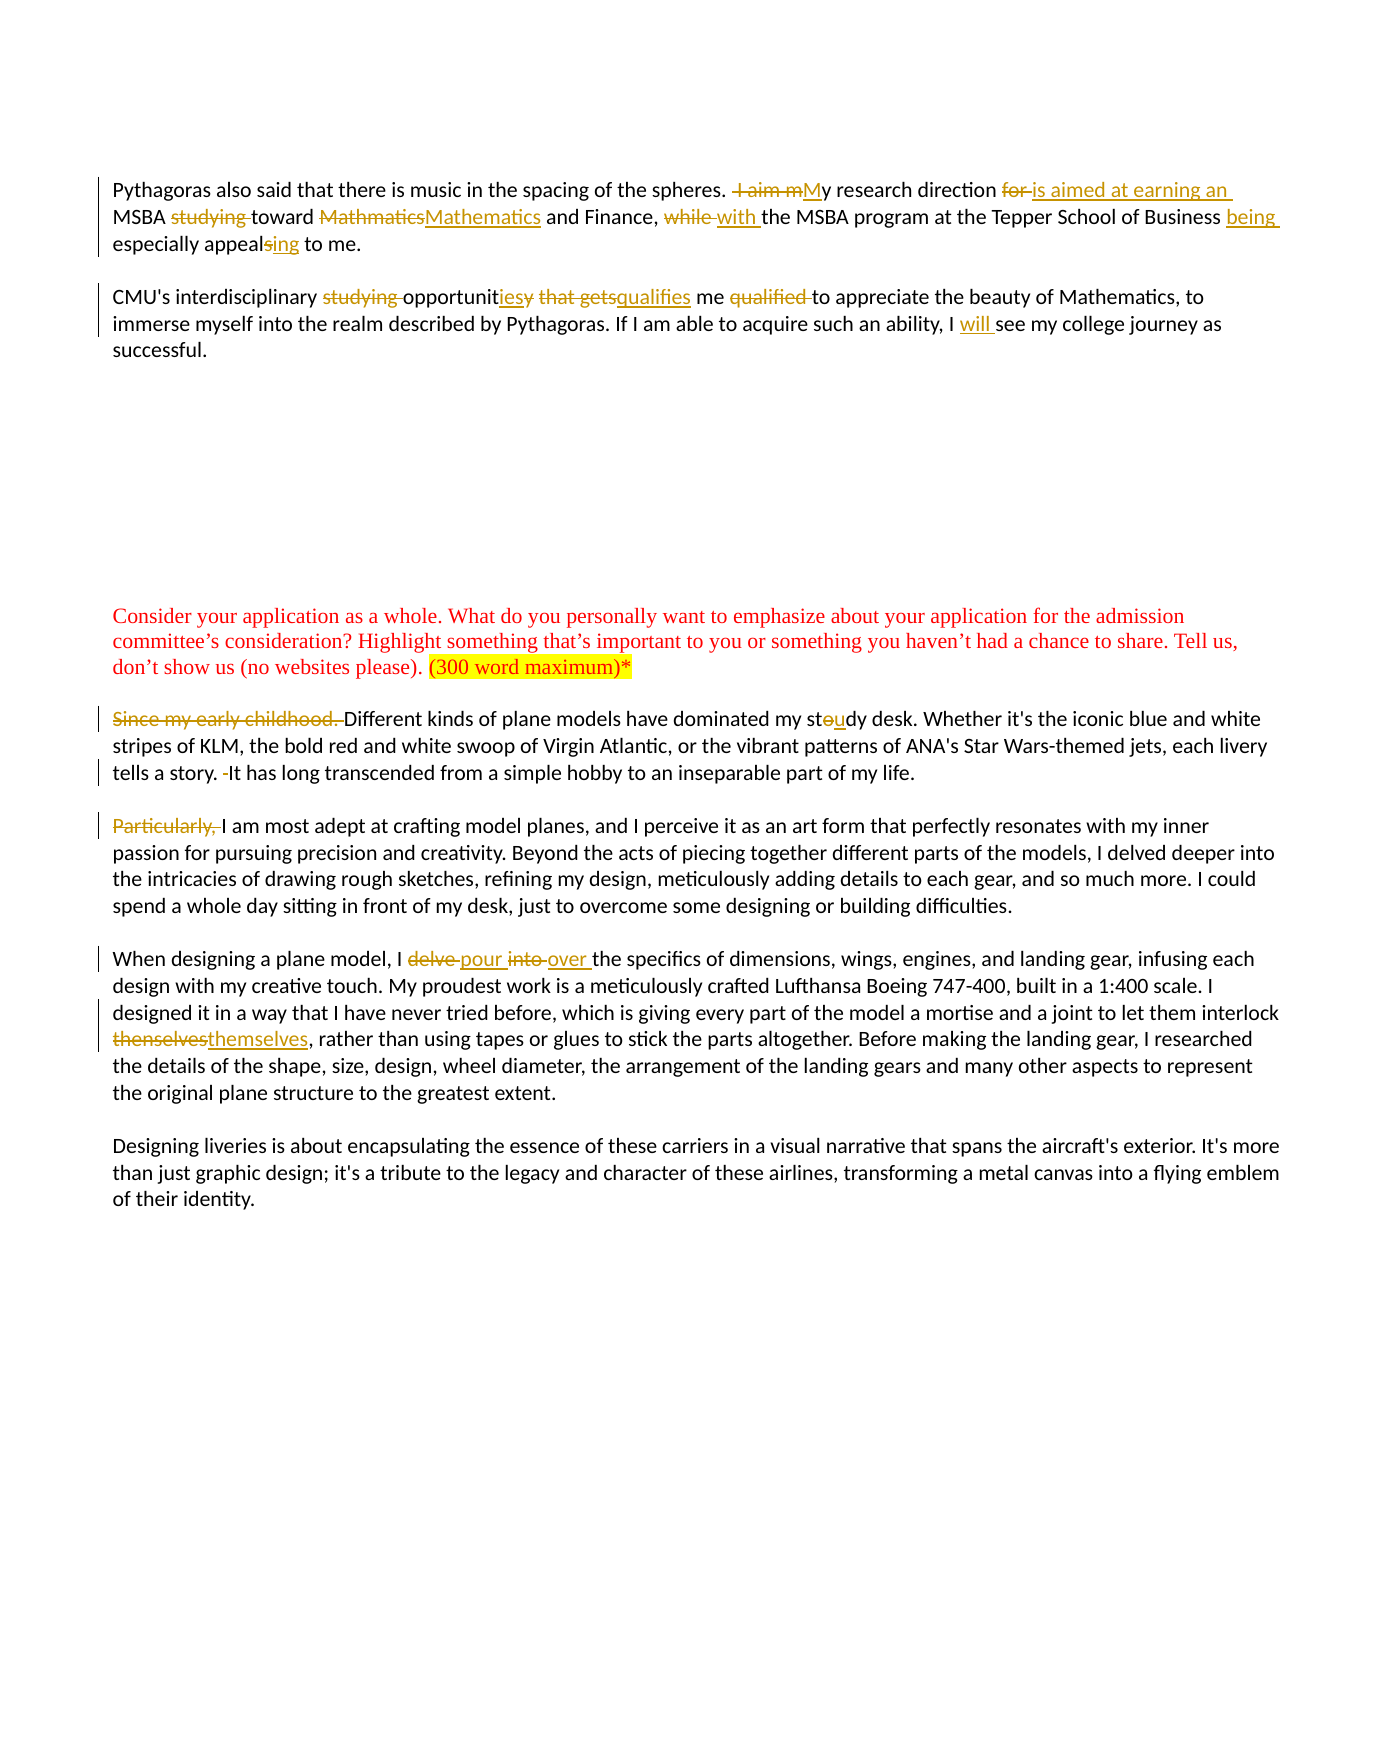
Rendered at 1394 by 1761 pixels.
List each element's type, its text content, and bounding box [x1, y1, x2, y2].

text I am most adept at crafting model planes, and I perceive it as an art form that perfectly resonates with my inner passion for pursuing precision and creativity. Beyond the acts of piecing together different parts of the models, I delved deeper into the intricacies of drawing rough sketches, refining my design, meticulously adding details to each gear, and so much more. I could spend a whole day sitting in front of my desk, just to overcome some designing or building difficulties. [112, 812, 1281, 919]
text CMU's interdisciplinary opportunit me to appreciate the beauty of Mathematics, to immerse myself into the realm described by Pythagoras. If I am able to acquire such an ability, I see my college journey as successful. [112, 283, 1281, 363]
text When designing a plane model, I the specifics of dimensions, wings, engines, and landing gear, infusing each design with my creative touch. My proudest work is a meticulously crafted Lufthansa Boeing 747-400, built in a 1:400 scale. I designed it in a way that I have never tried before, which is giving every part of the model a mortise and a joint to let them interlock , rather than using tapes or glues to stick the parts altogether. Before making the landing gear, I researched the details of the shape, size, design, wheel diameter, the arrangement of the landing gears and many other aspects to represent the original plane structure to the greatest extent. [112, 946, 1281, 1106]
text Consider your application as a whole. What do you personally want to emphasize about your application for the admission committee’s consideration? Highlight something that’s important to you or something you haven’t had a chance to share. Tell us, don’t show us (no websites please). (300 word maximum)* [112, 603, 1281, 679]
text Designing liveries is about encapsulating the essence of these carriers in a visual narrative that spans the aircraft's exterior. It's more than just graphic design; it's a tribute to the legacy and character of these airlines, transforming a metal canvas into a flying emblem of their identity. [112, 1132, 1281, 1212]
text Pythagoras also said that there is music in the spacing of the spheres. y research direction MSBA toward and Finance, the MSBA program at the Tepper School of Business especially appeal to me. [112, 177, 1281, 257]
text Different kinds of plane models have dominated my stdy desk. Whether it's the iconic blue and white stripes of KLM, the bold red and white swoop of Virgin Atlantic, or the vibrant patterns of ANA's Star Wars-themed jets, each livery tells a story. It has long transcended from a simple hobby to an inseparable part of my life. [112, 706, 1281, 786]
